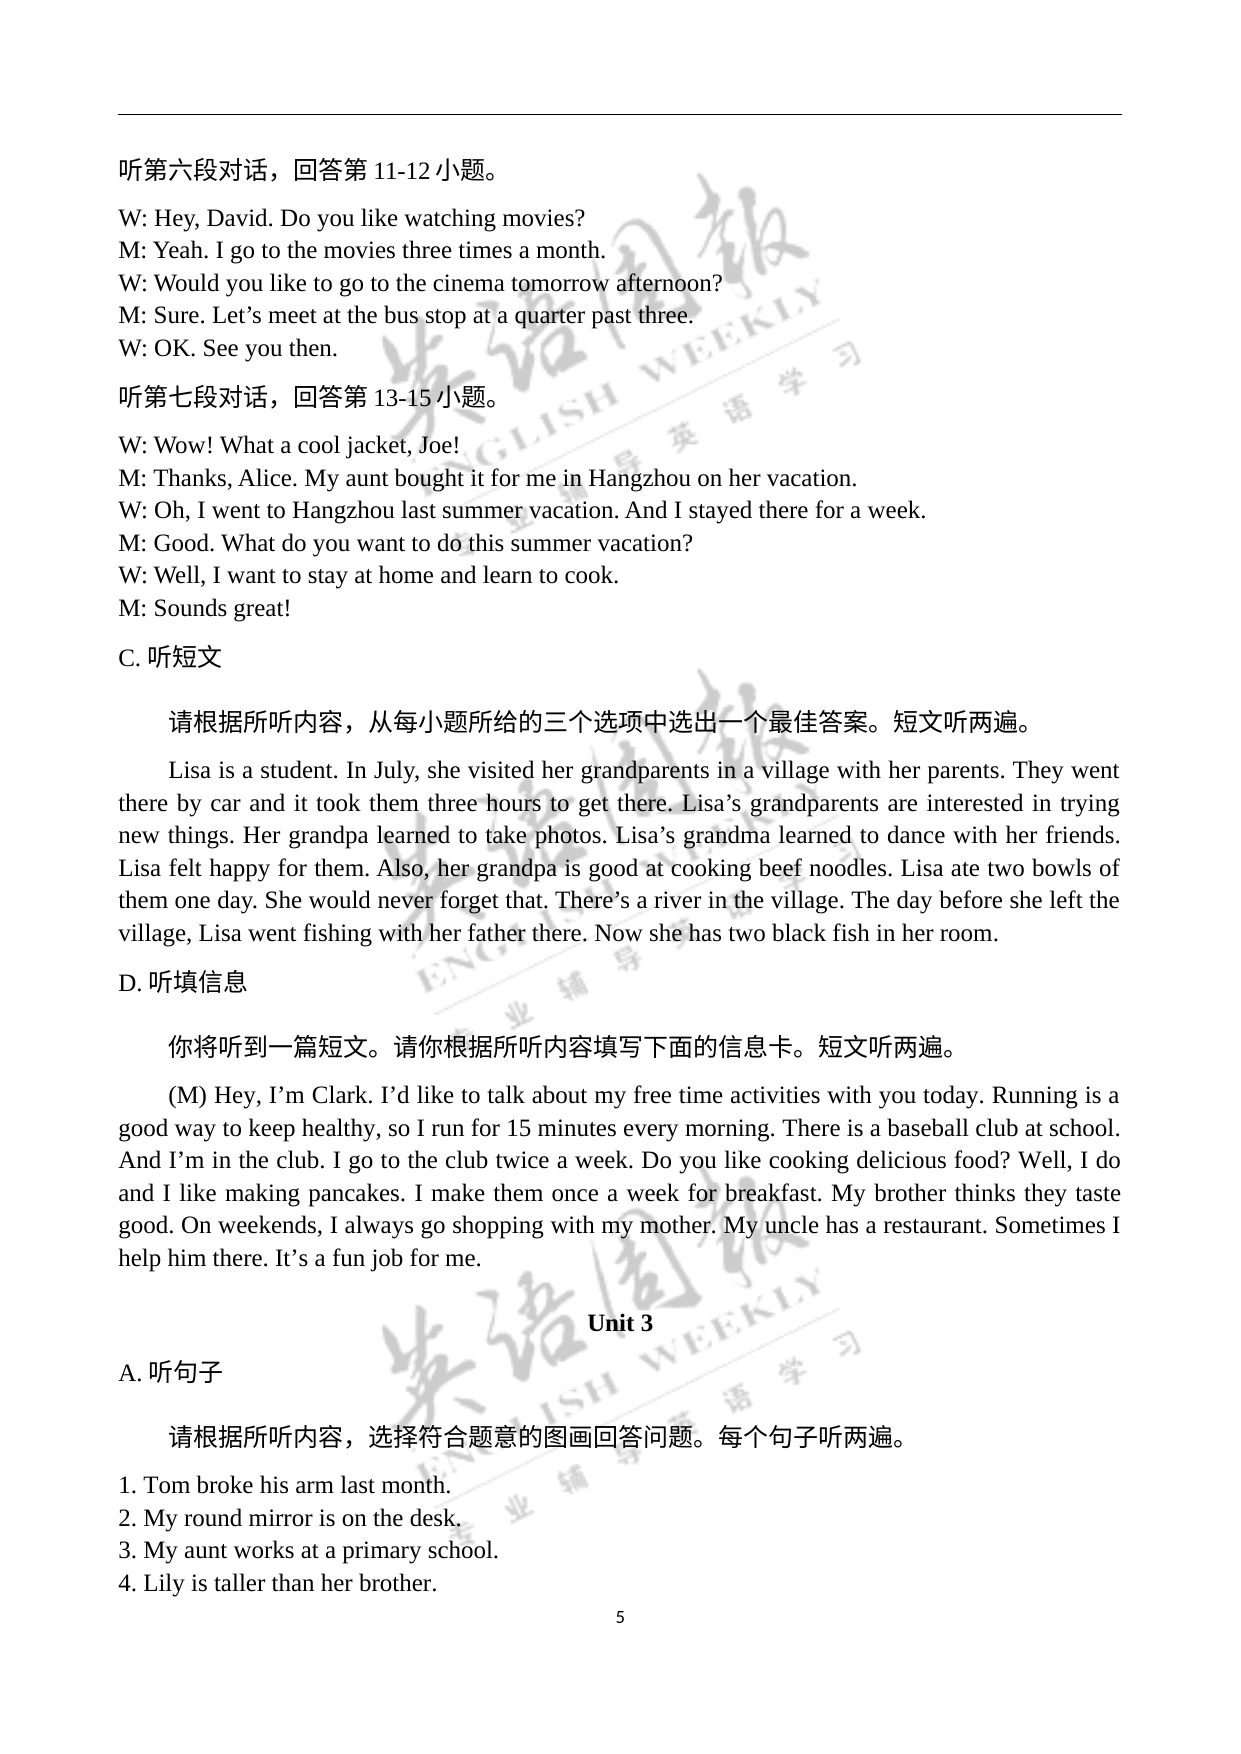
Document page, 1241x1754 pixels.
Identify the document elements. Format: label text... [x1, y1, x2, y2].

text 请根据所听内容，选择符合题意的图画回答问题。每个句子听两遍。 [118, 1403, 1122, 1468]
text 请根据所听内容，从每小题所给的三个选项中选出一个最佳答案。短文听两遍。 [118, 688, 1122, 753]
text 你将听到一篇短文。请你根据所听内容填写下面的信息卡。短文听两遍。 [118, 1013, 1122, 1078]
text 3. My aunt works at a primary school. [118, 1533, 1122, 1566]
text C. 听短文 [118, 623, 1122, 688]
text M: Thanks, Alice. My aunt bought it for me in Hangzhou on her vacation. [118, 461, 1122, 493]
text D. 听填信息 [118, 948, 1122, 1013]
text W: Oh, I went to Hangzhou last summer vacation. And I stayed there for a week. [118, 493, 1122, 526]
text M: Sounds great! [118, 591, 1122, 623]
text 2. My round mirror is on the desk. [118, 1501, 1122, 1533]
text 听第七段对话，回答第13-15小题。 [118, 363, 1122, 428]
text M: Yeah. I go to the movies three times a month. [118, 233, 1122, 266]
text Lisa is a student. In July, she visited her grandparents in a village with her parents. They went there by car and it took them three hours to get there. Lisa’s grandparents are interested in trying new things. Her grandpa learned to take photos. Lisa’s grandma learned to dance with her friends. Lisa felt happy for them. Also, her grandpa is good at cooking beef noodles. Lisa ate two bowls of them one day. She would never forget that. There’s a river in the village. The day before she left the village, Lisa went fishing with her father there. Now she has two black fish in her room. [118, 753, 1122, 948]
text A. 听句子 [118, 1338, 1122, 1403]
text W: Would you like to go to the cinema tomorrow afternoon? [118, 266, 1122, 298]
text 1. Tom broke his arm last month. [118, 1468, 1122, 1501]
text W: Wow! What a cool jacket, Joe! [118, 428, 1122, 461]
text Unit 3 [118, 1306, 1122, 1338]
text 听第六段对话，回答第11-12小题。 [118, 136, 1122, 201]
text 4. Lily is taller than her brother. [118, 1566, 1122, 1598]
text (M) Hey, I’m Clark. I’d like to talk about my free time activities with you today. Running is a good way to keep healthy, so I run for 15 minutes every morning. There is a baseball club at school. And I’m in the club. I go to the club twice a week. Do you like cooking delicious food? Well, I do and I like making pancakes. I make them once a week for breakfast. My brother thinks they taste good. On weekends, I always go shopping with my mother. My uncle has a restaurant. Sometimes I help him there. It’s a fun job for me. [118, 1078, 1122, 1273]
text M: Good. What do you want to do this summer vacation? [118, 526, 1122, 558]
text W: OK. See you then. [118, 331, 1122, 363]
text W: Well, I want to stay at home and learn to cook. [118, 558, 1122, 591]
text M: Sure. Let’s meet at the bus stop at a quarter past three. [118, 298, 1122, 331]
text W: Hey, David. Do you like watching movies? [118, 201, 1122, 233]
